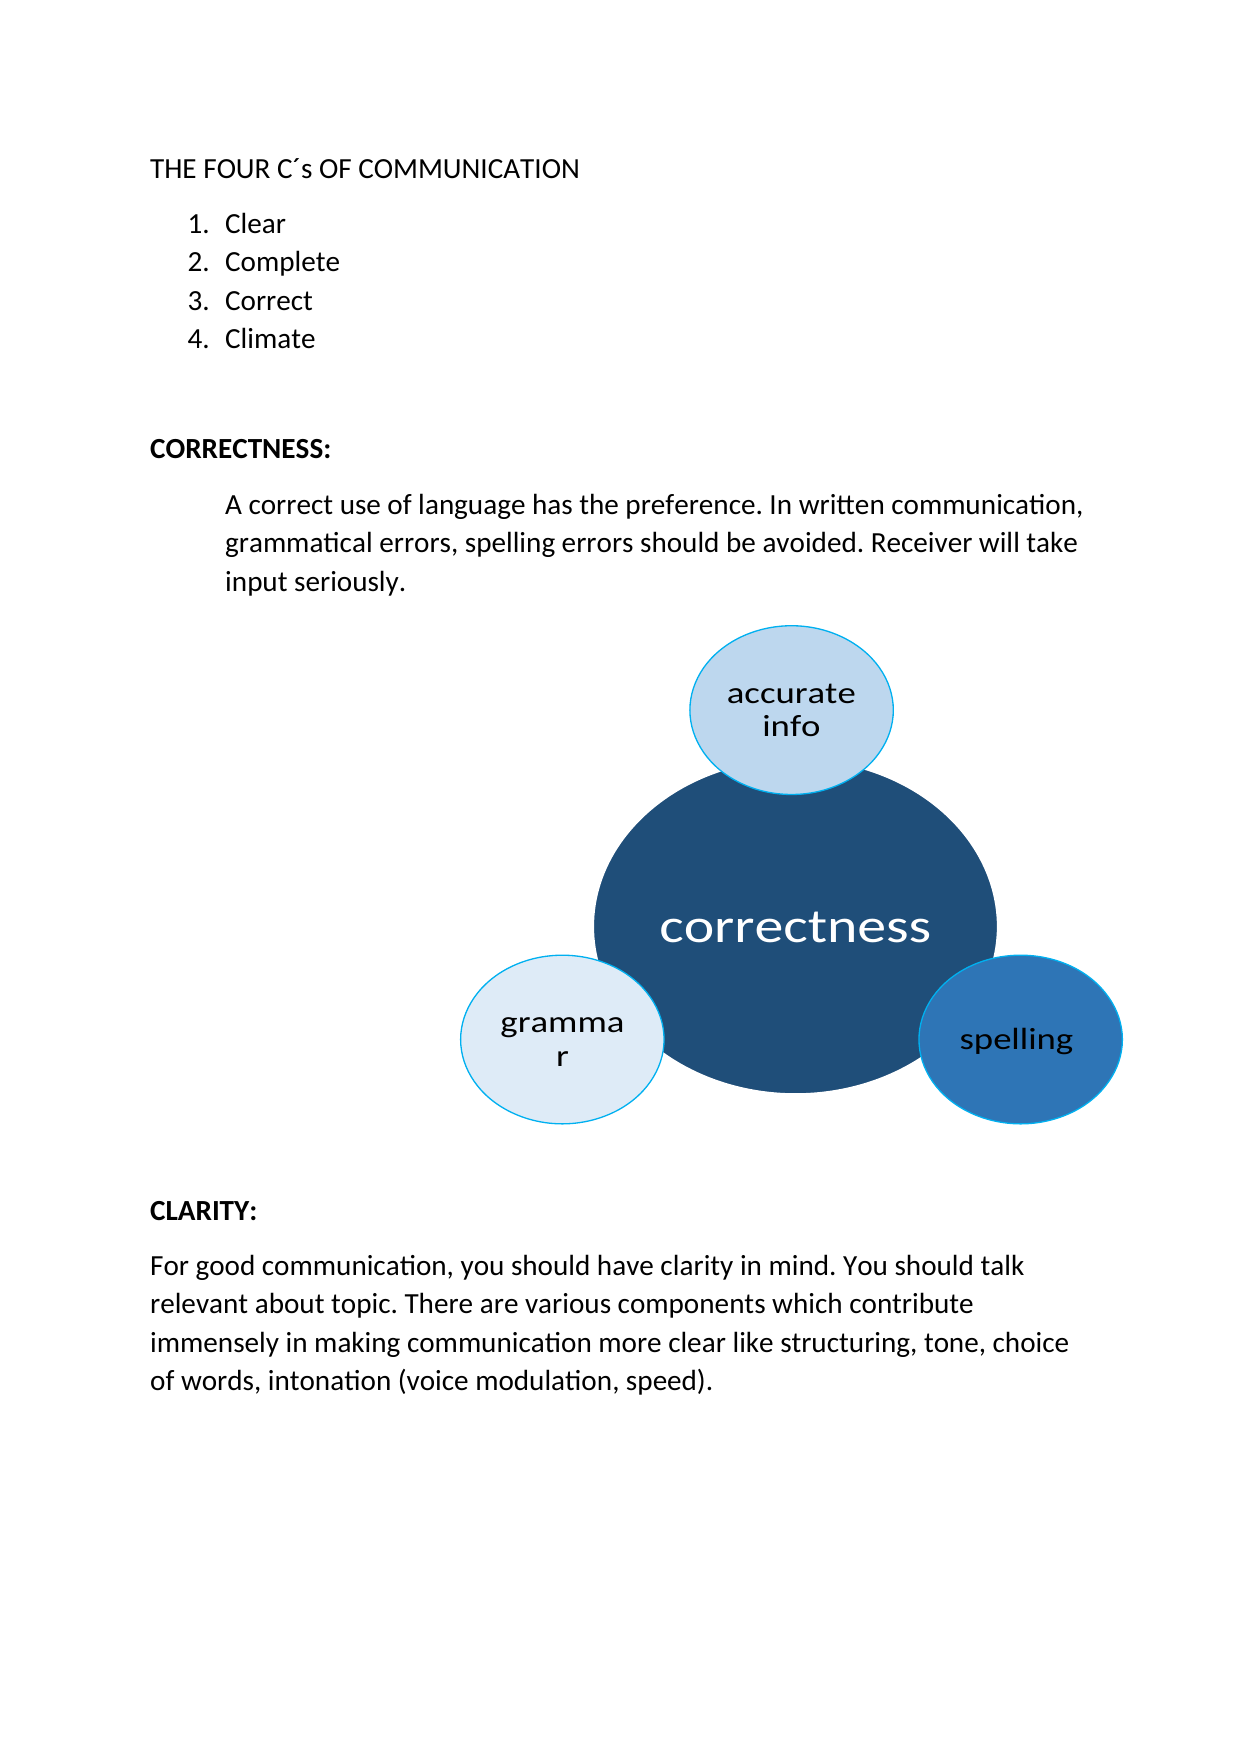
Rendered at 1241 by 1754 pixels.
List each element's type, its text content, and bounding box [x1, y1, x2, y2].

list Climate [187, 320, 1090, 356]
list Complete [187, 243, 1090, 279]
list Clear [187, 205, 1090, 241]
text CORRECTNESS: [150, 431, 1090, 466]
text CLARITY: [150, 1192, 1090, 1227]
list A correct use of language has the preference. In written communication, grammatical errors, spelling errors should be avoided. Receiver will take input seriously. [225, 486, 1090, 1126]
list Correct [187, 282, 1090, 318]
text For good communication, you should have clarity in mind. You should talk relevant about topic. There are various components which contribute immensely in making communication more clear like structuring, tone, choice of words, intonation (voice modulation, speed). [150, 1247, 1090, 1398]
text THE FOUR C´s OF COMMUNICATION [150, 150, 1090, 186]
